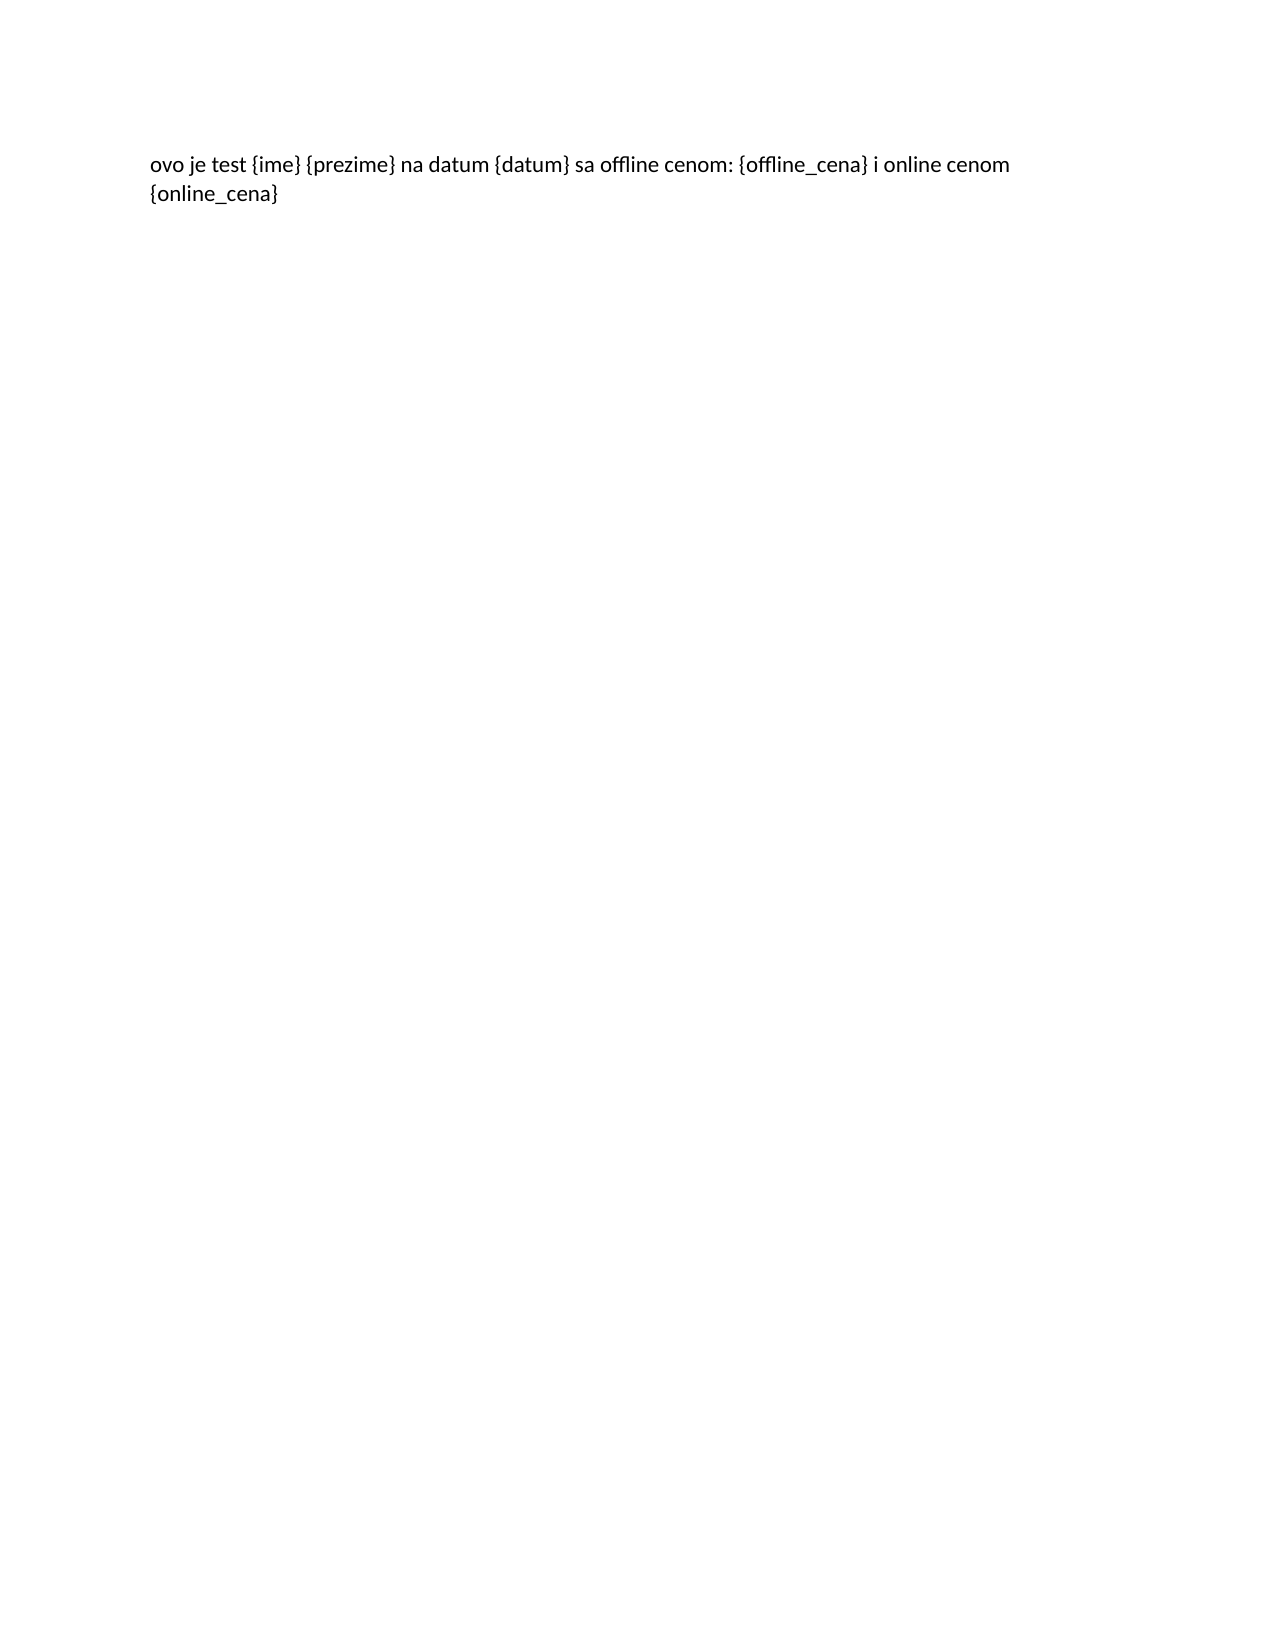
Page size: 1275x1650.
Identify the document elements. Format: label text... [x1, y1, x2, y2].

text ovo je test {ime} {prezime} na datum {datum} sa offline cenom: {offline_cena} i online cenom {online_cena} [150, 150, 1125, 207]
